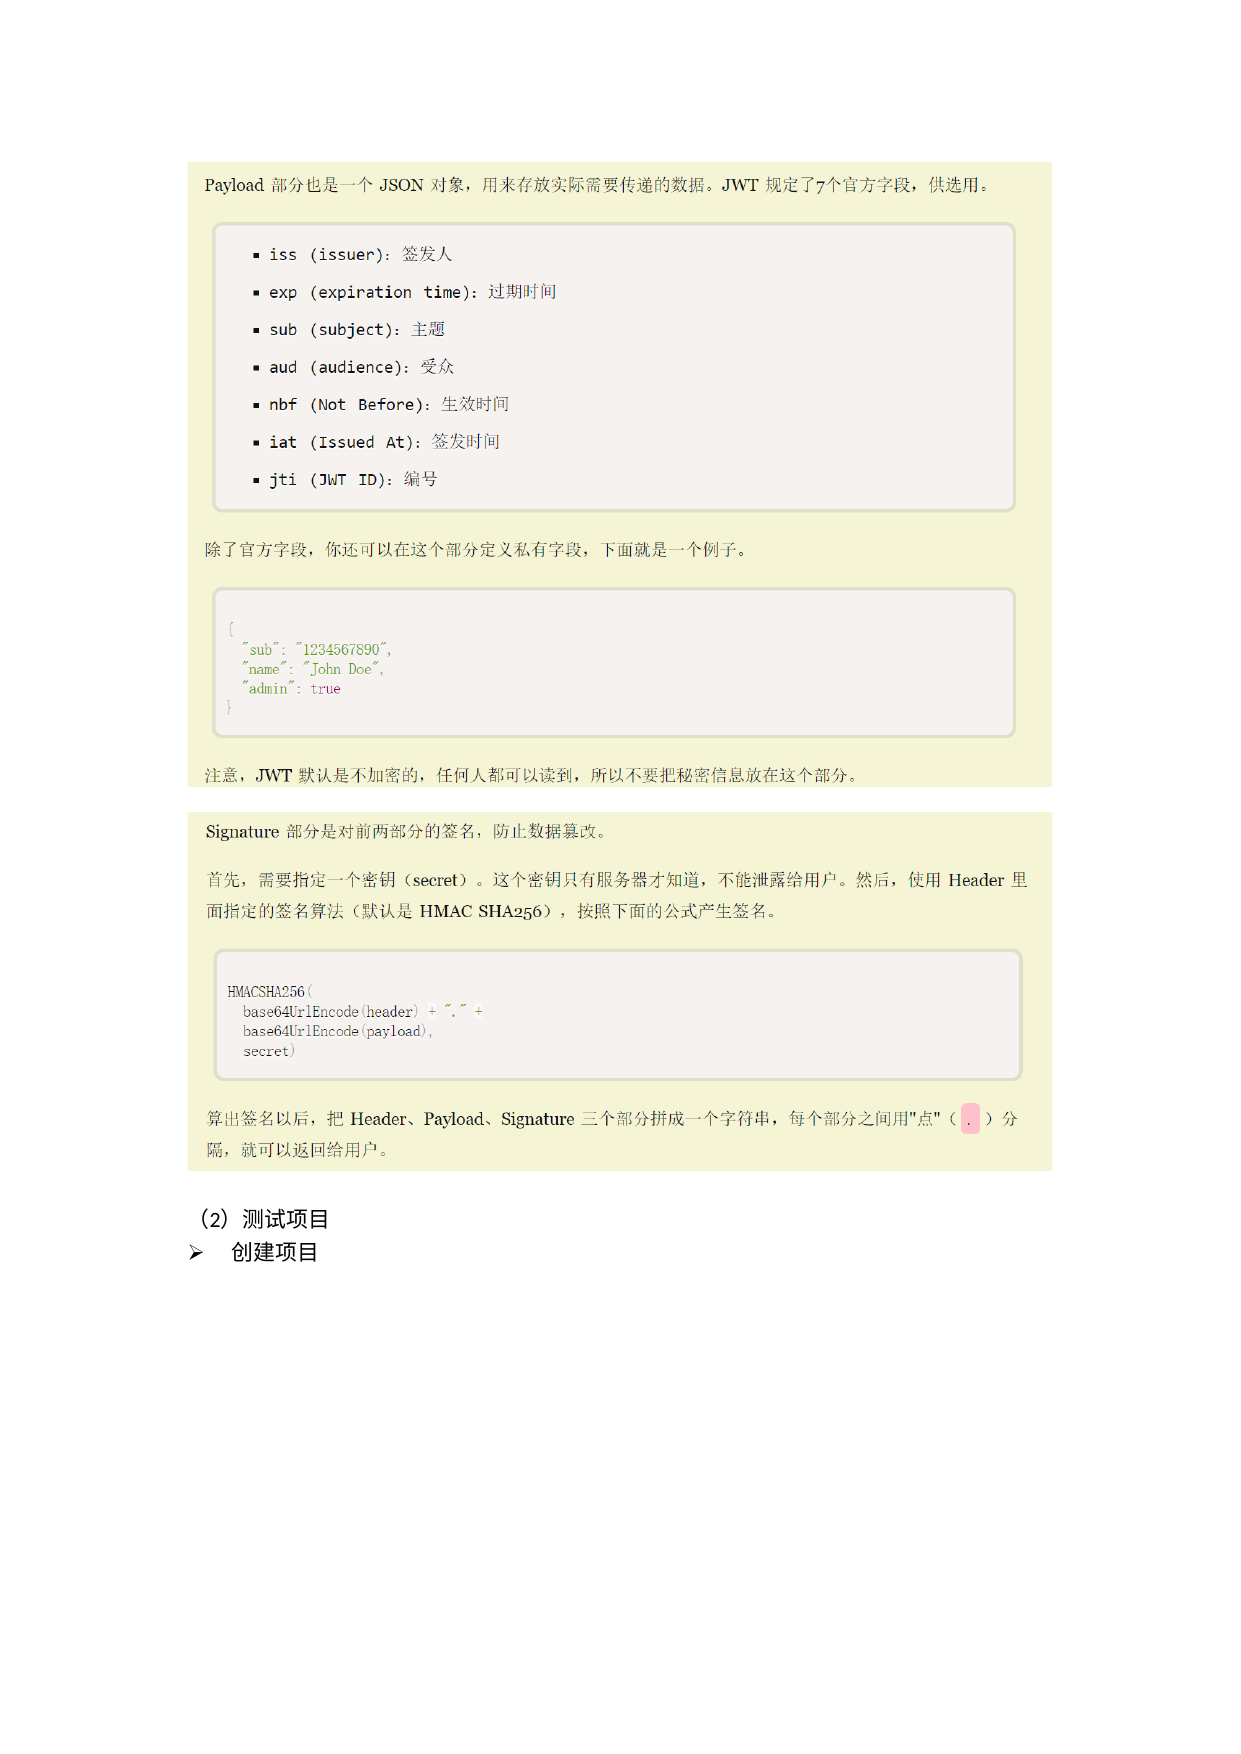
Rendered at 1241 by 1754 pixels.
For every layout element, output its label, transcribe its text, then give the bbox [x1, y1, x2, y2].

text （2）测试项目 [187, 1202, 1053, 1234]
list 创建项目 [187, 1234, 1053, 1267]
picture [187, 162, 1052, 787]
picture [187, 812, 1053, 1171]
